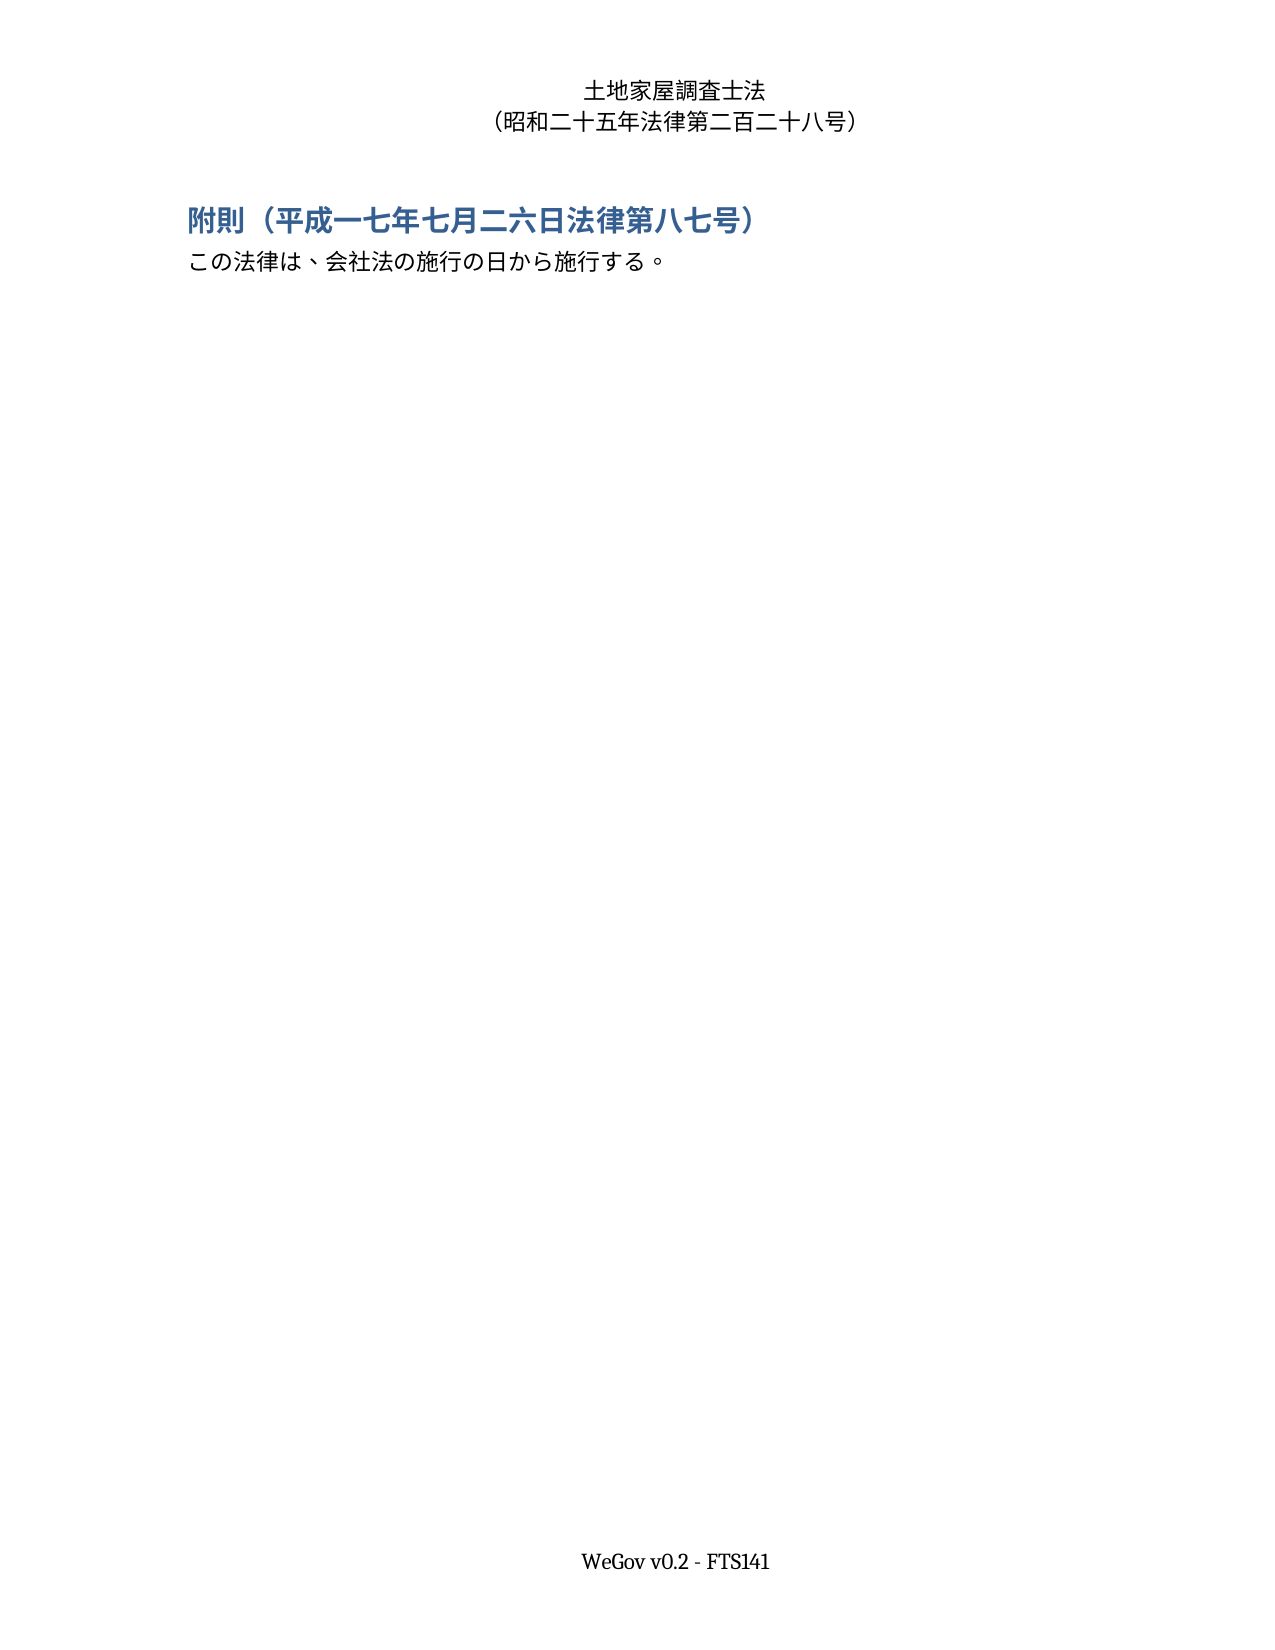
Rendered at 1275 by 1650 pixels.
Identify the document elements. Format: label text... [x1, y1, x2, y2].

text この法律は、会社法の施行の日から施行する。 [187, 246, 1087, 277]
subtitle 附則（平成一七年七月二六日法律第八七号） [187, 200, 1087, 240]
